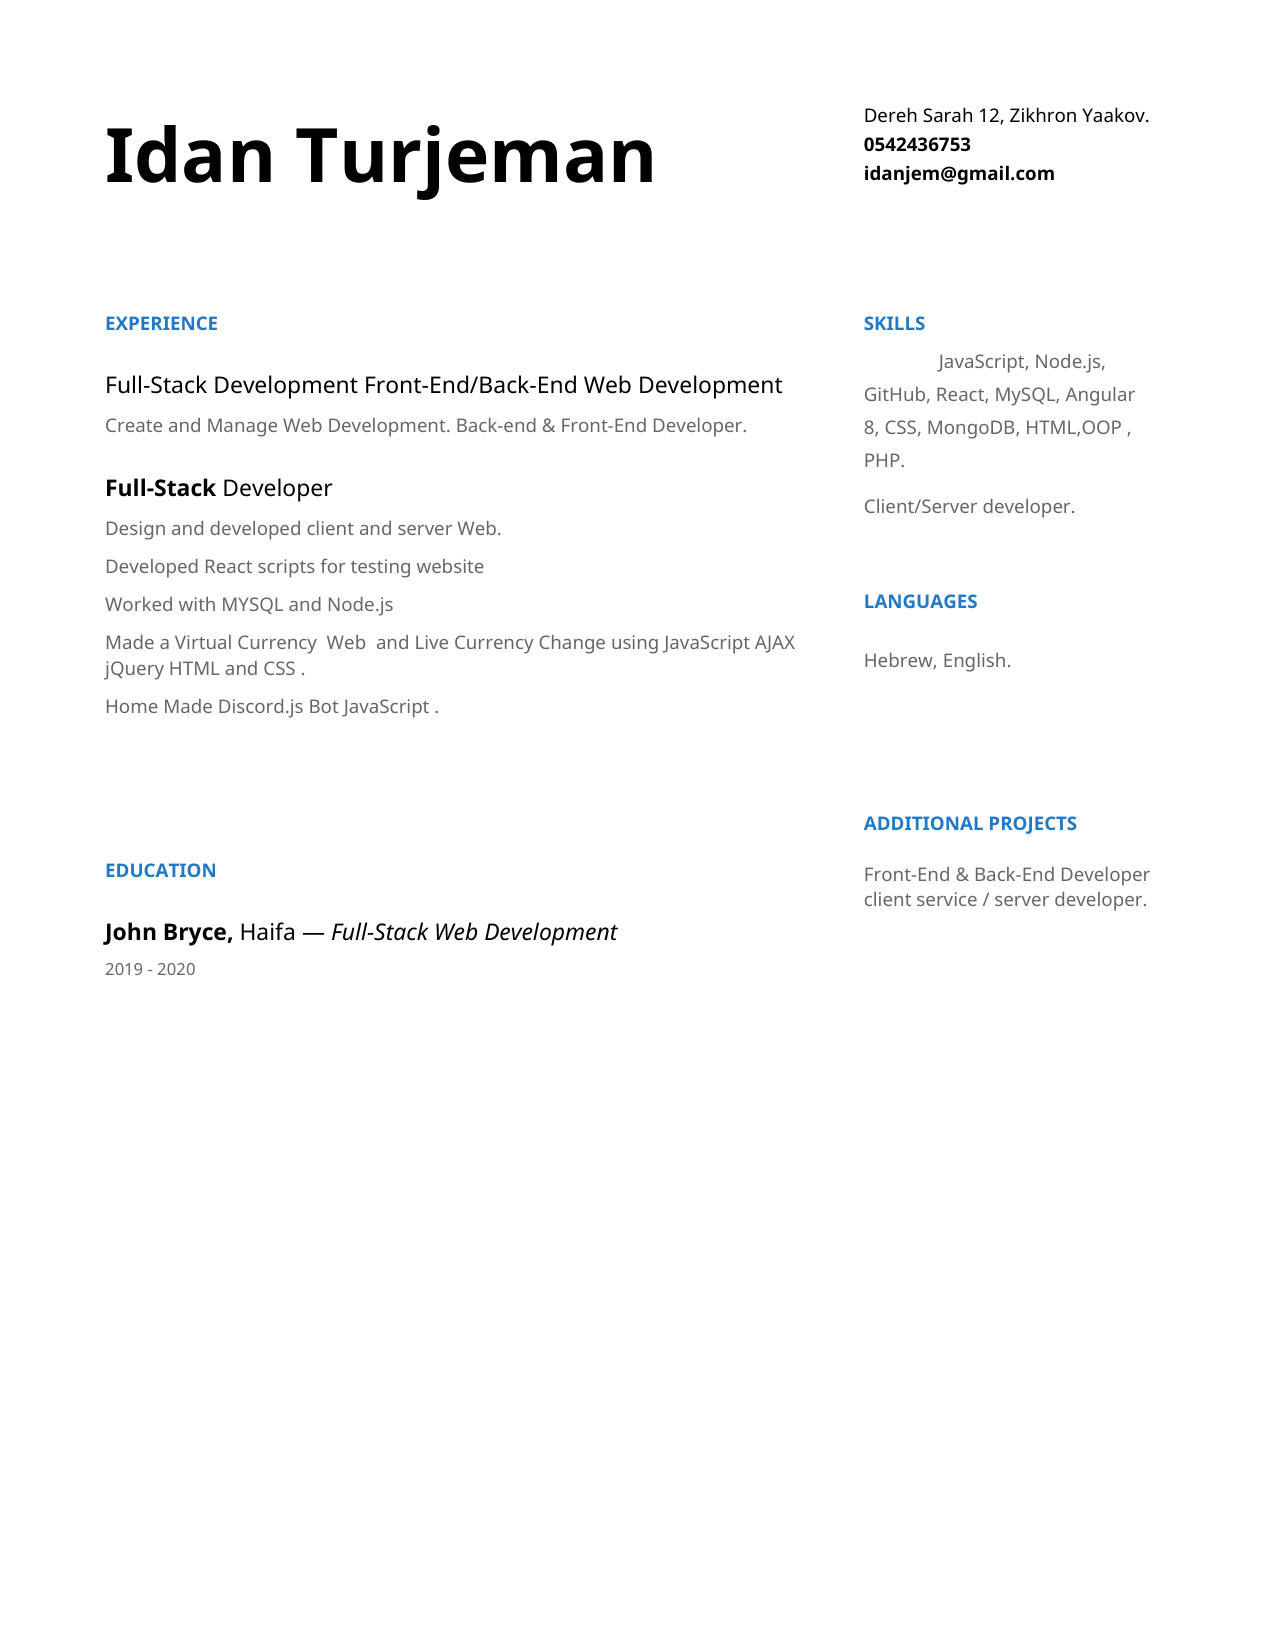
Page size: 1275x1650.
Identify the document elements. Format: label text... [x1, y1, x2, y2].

table_header Dereh Sarah 12, Zikhron Yaakov. 0542436753 idanjem@gmail.com [849, 87, 1198, 233]
table_cell EXPERIENCE Full-Stack Development Front-End/Back-End Web Development Create and Manage Web Development. Back-end & Front-End Developer. Full-Stack Developer Design and developed client and server Web. Developed React scripts for testing website Worked with MYSQL and Node.js Made a Virtual Currency Web and Live Currency Change using JavaScript AJAX jQuery HTML and CSS . Home Made Discord.js Bot JavaScript . EDUCATION John Bryce, Haifa — Full-Stack Web Development 2019 - 2020 [90, 233, 849, 1325]
table_cell SKILLS JavaScript, Node.js, GitHub, React, MySQL, Angular 8, CSS, MongoDB, HTML,OOP , PHP. Client/Server developer. LANGUAGES Hebrew, English. ADDITIONAL PROJECTS Front-End & Back-End Developer client service / server developer. [849, 233, 1198, 1325]
table_header Idan Turjeman [90, 87, 849, 233]
